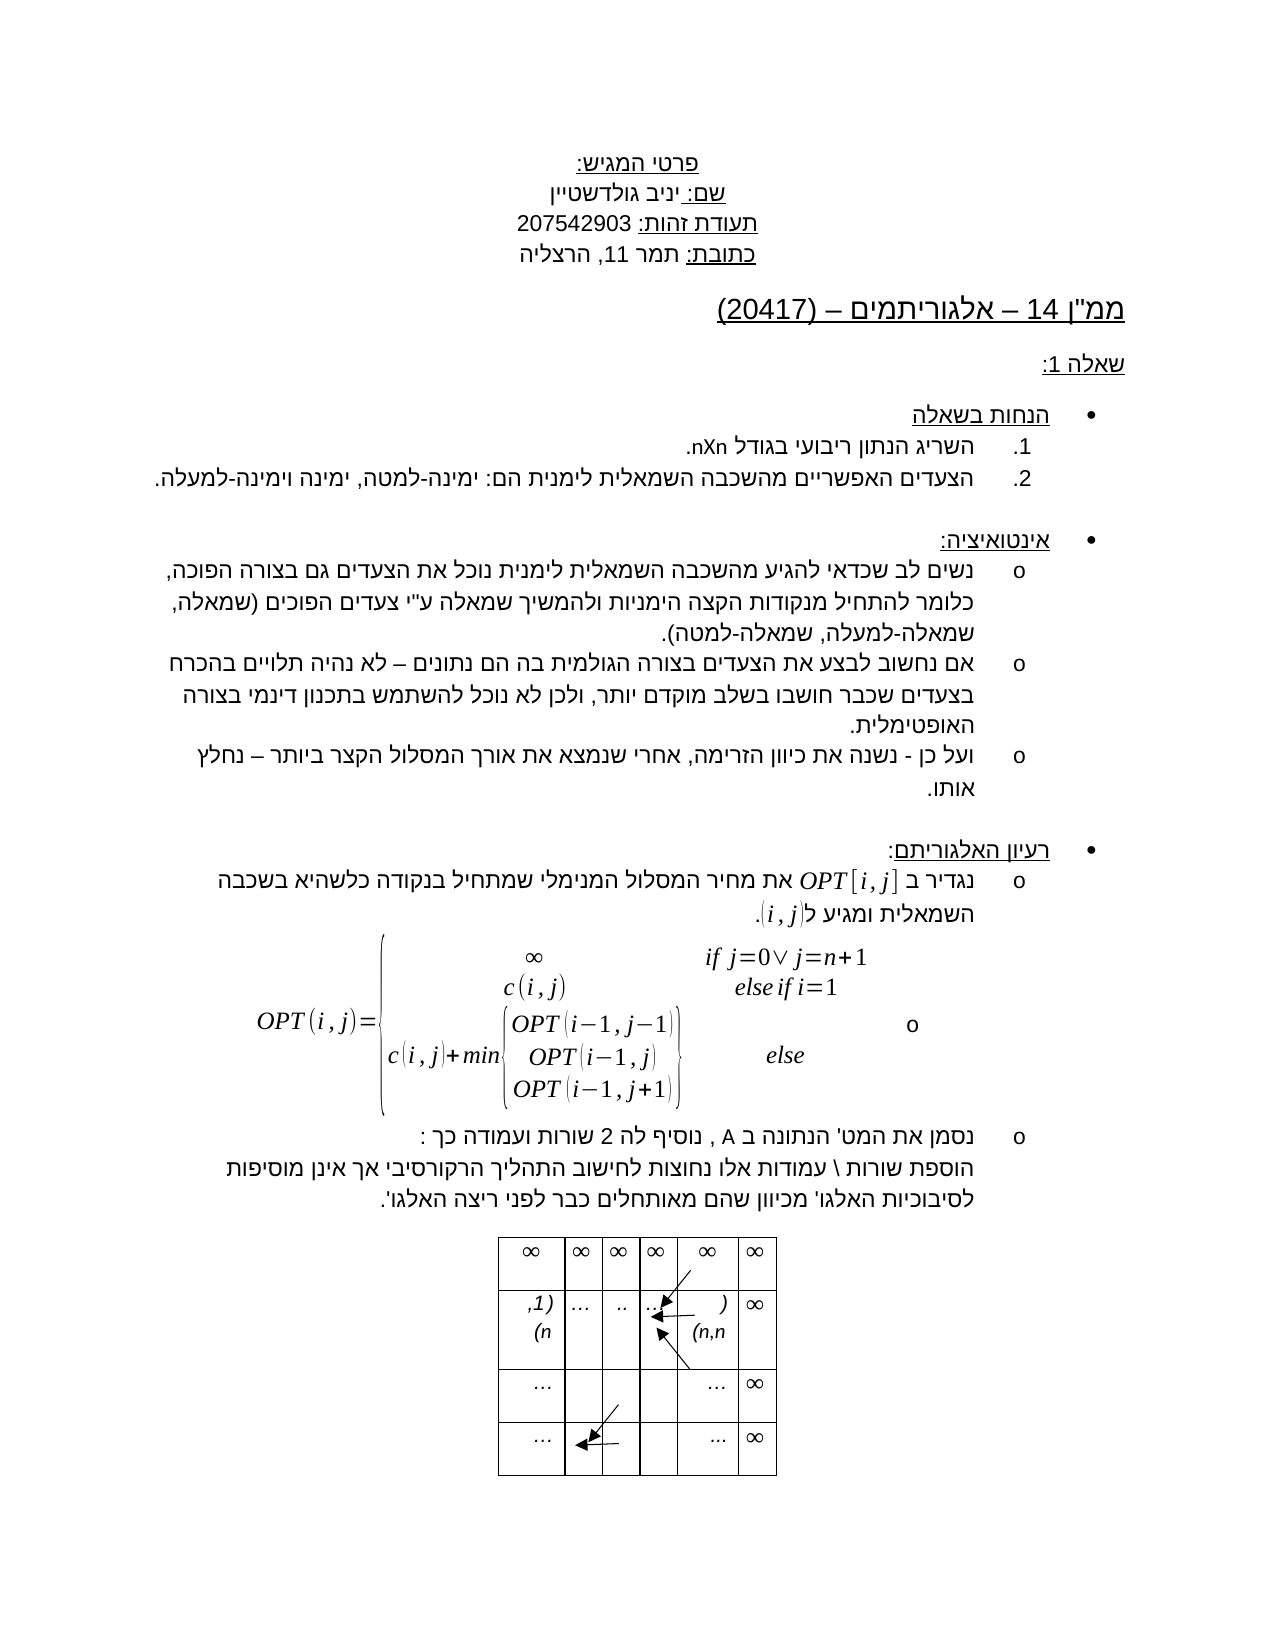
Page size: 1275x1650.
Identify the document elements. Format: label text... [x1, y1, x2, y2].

table_cell … [499, 1370, 564, 1422]
table_header [641, 1238, 677, 1290]
table_cell … [499, 1423, 564, 1475]
list הצעדים האפשריים מהשכבה השמאלית לימנית הם: ימינה-למטה, ימינה וימינה-למעלה. [150, 464, 1012, 491]
text ממ"ן 14 – אלגוריתמים – (20417) [150, 292, 1125, 325]
text שאלה 1: [150, 351, 1125, 377]
table_header [603, 1238, 639, 1290]
table_header [566, 1238, 602, 1290]
table_cell [739, 1370, 776, 1422]
list הנחות בשאלה [150, 402, 1087, 428]
table_cell … [566, 1291, 602, 1369]
list נגדיר ב את מחיר המסלול המנימלי שמתחיל בנקודה כלשהיא בשכבה השמאלית ומגיע ל. [150, 867, 1012, 930]
table_cell [566, 1370, 602, 1422]
table_cell [739, 1423, 776, 1475]
table_cell ... [678, 1423, 738, 1475]
text פרטי המגיש: שם: יניב גולדשטיין תעודת זהות: 207542903 כתובת: תמר 11, הרצליה [150, 150, 1125, 267]
list רעיון האלגוריתם: [150, 837, 1087, 863]
table_cell [739, 1291, 776, 1369]
table_cell (1,n) [499, 1291, 564, 1369]
list אם נחשוב לבצע את הצעדים בצורה הגולמית בה הם נתונים – לא נהיה תלויים בהכרח בצעדים שכבר חושבו בשלב מוקדם יותר, ולכן לא נוכל להשתמש בתכנון דינמי בצורה האופטימלית. [150, 650, 1012, 738]
list ועל כן - נשנה את כיוון הזרימה, אחרי שנמצא את אורך המסלול הקצר ביותר – נחלץ אותו. [150, 742, 1012, 801]
table_cell … [678, 1370, 738, 1422]
list אינטואיציה: [150, 527, 1087, 553]
table_cell [603, 1370, 639, 1422]
table_cell .. [603, 1291, 639, 1369]
table_cell (n,n) [678, 1291, 738, 1369]
table_header [678, 1238, 738, 1290]
table_cell [641, 1370, 677, 1422]
table_cell [641, 1423, 677, 1475]
table_header [499, 1238, 564, 1290]
table_cell [566, 1423, 602, 1475]
table_cell … [641, 1291, 677, 1369]
list נשים לב שכדאי להגיע מהשכבה השמאלית לימנית נוכל את הצעדים גם בצורה הפוכה, כלומר להתחיל מנקודות הקצה הימניות ולהמשיך שמאלה ע"י צעדים הפוכים (שמאלה, שמאלה-למעלה, שמאלה-למטה). [150, 557, 1012, 646]
list השריג הנתון ריבועי בגודל nXn. [150, 432, 1012, 460]
table_cell [603, 1423, 639, 1475]
list נסמן את המט' הנתונה ב A , נוסיף לה 2 שורות ועמודה כך : הוספת שורות \ עמודות אלו נחוצות לחישוב התהליך הרקורסיבי אך אינן מוסיפות לסיבוכיות האלגו' מכיוון שהם מאותחלים כבר לפני ריצה האלגו'. [150, 1122, 1012, 1212]
table_header [739, 1238, 776, 1290]
